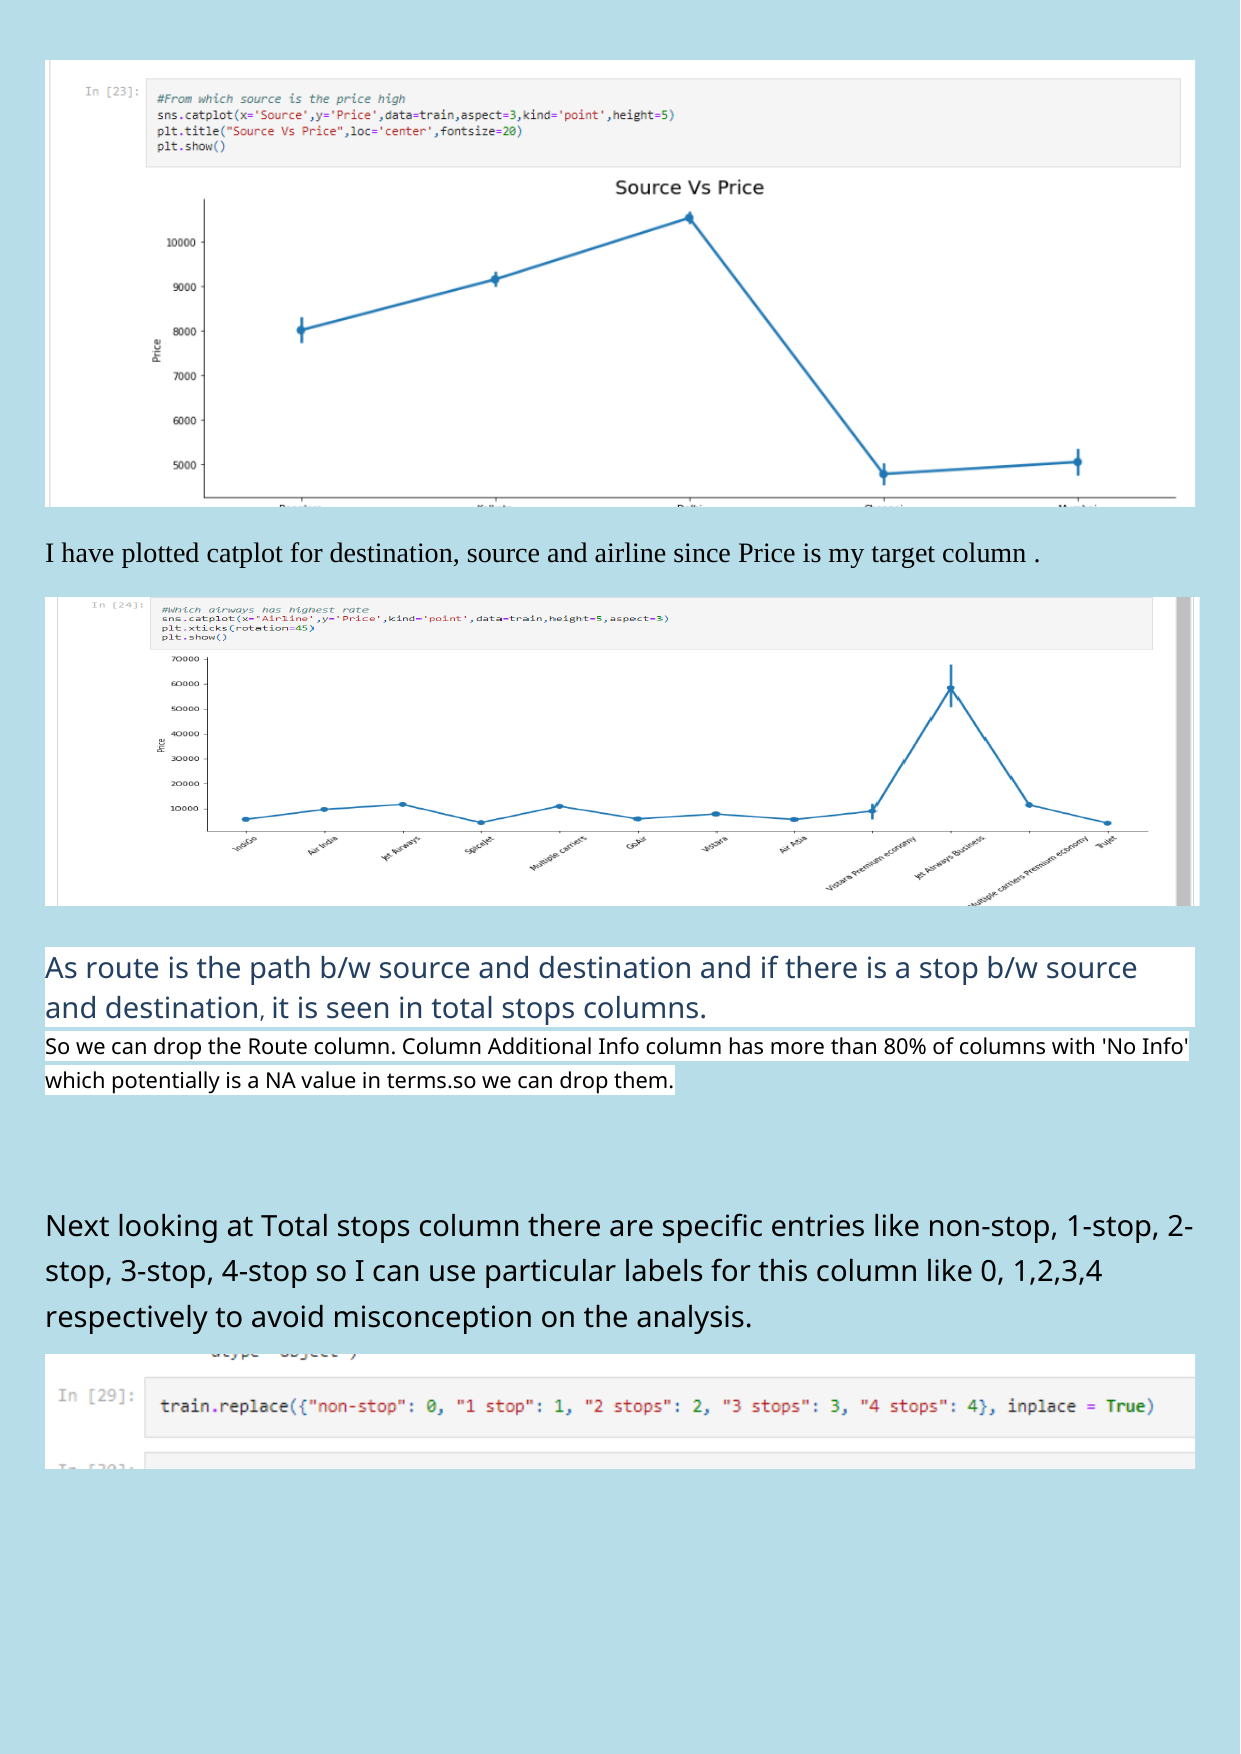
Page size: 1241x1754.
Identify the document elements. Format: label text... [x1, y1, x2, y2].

text So we can drop the Route column. Column Additional Info column has more than 80% of columns with 'No Info' which potentially is a NA value in terms.so we can drop them. [45, 1031, 1195, 1095]
text I have plotted catplot for destination, source and airline since Price is my target column . [45, 536, 1195, 568]
picture [45, 60, 1196, 507]
picture [45, 597, 1200, 906]
picture [45, 1354, 1196, 1469]
subtitle As route is the path b/w source and destination and if there is a stop b/w source and destination, it is seen in total stops columns. [45, 947, 1195, 1027]
text Next looking at Total stops column there are specific entries like non-stop, 1-stop, 2-stop, 3-stop, 4-stop so I can use particular labels for this column like 0, 1,2,3,4 respectively to avoid misconception on the analysis. [45, 1205, 1195, 1336]
